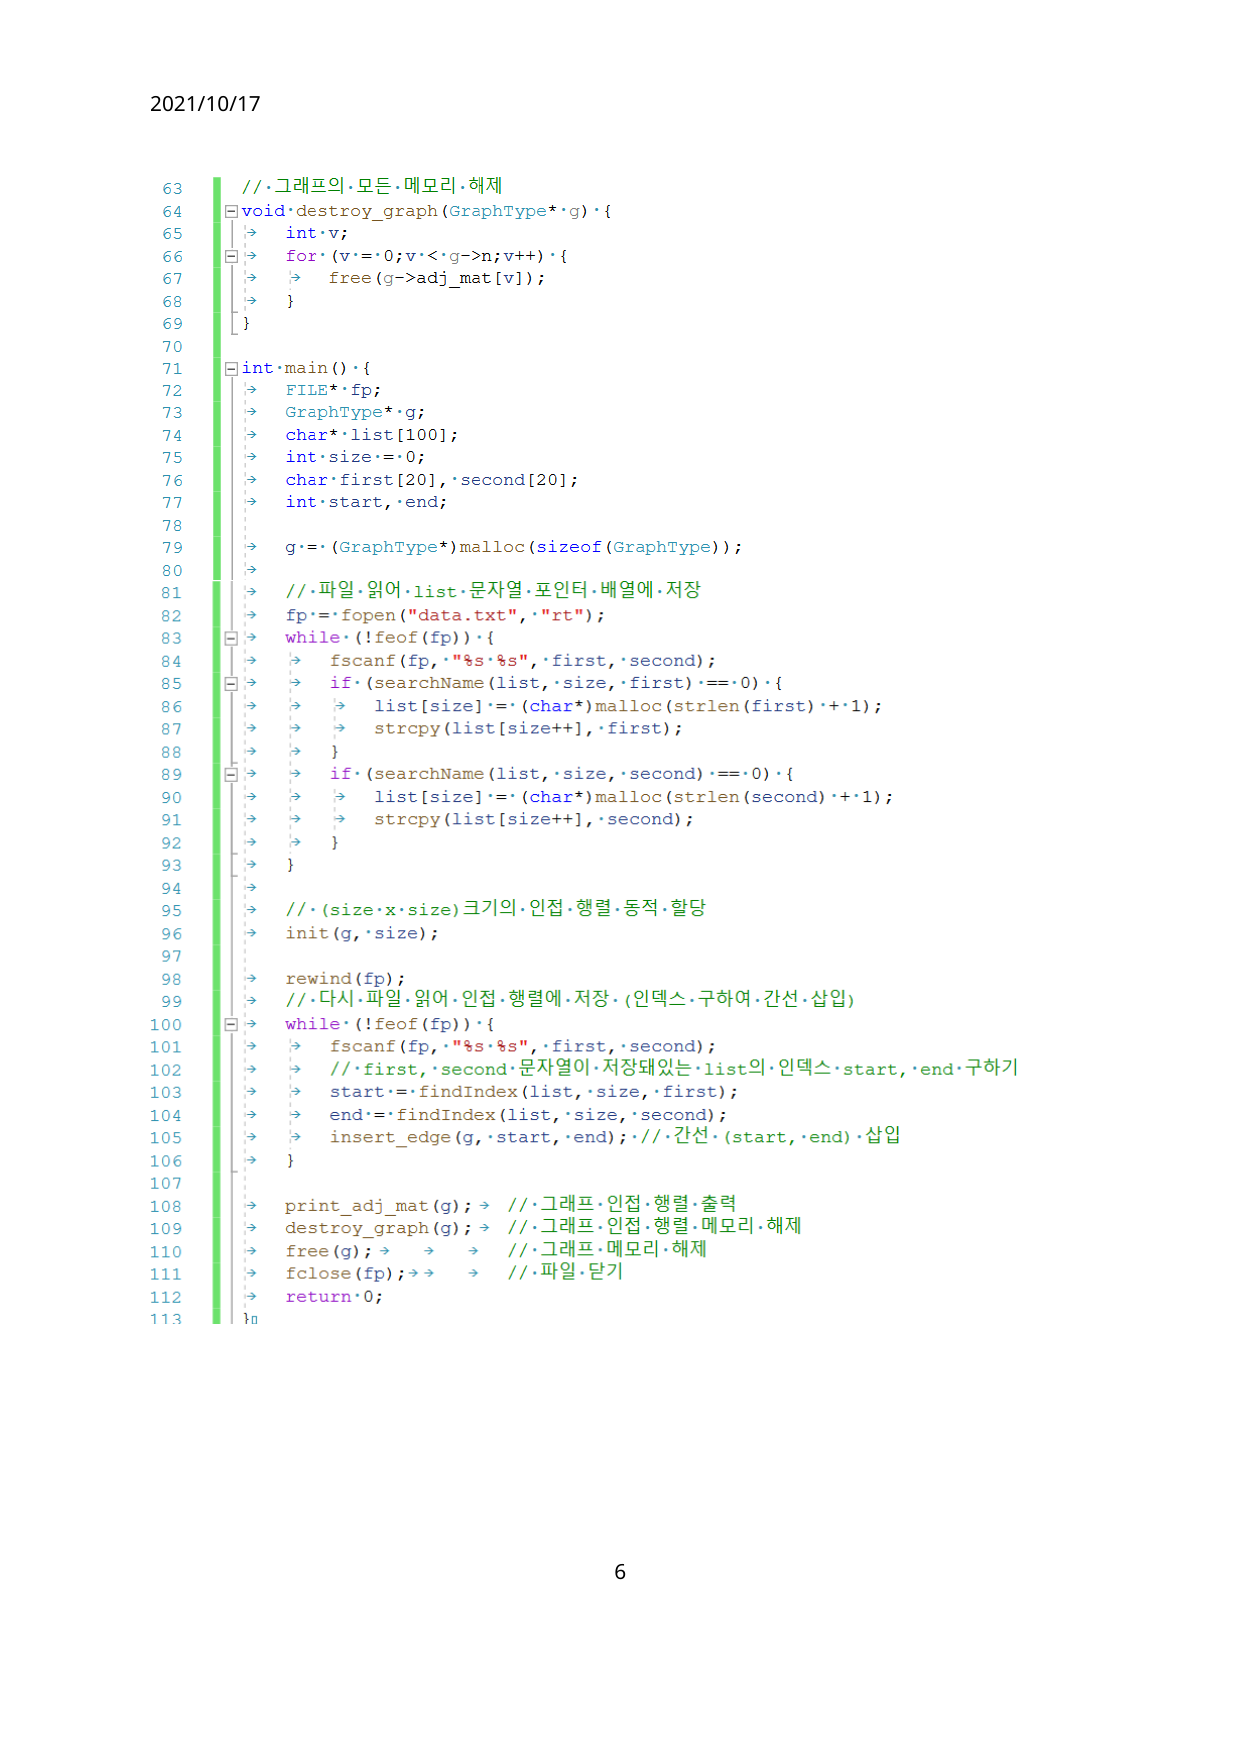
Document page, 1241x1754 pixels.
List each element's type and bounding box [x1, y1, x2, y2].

picture [150, 177, 810, 580]
picture [150, 581, 1025, 1324]
